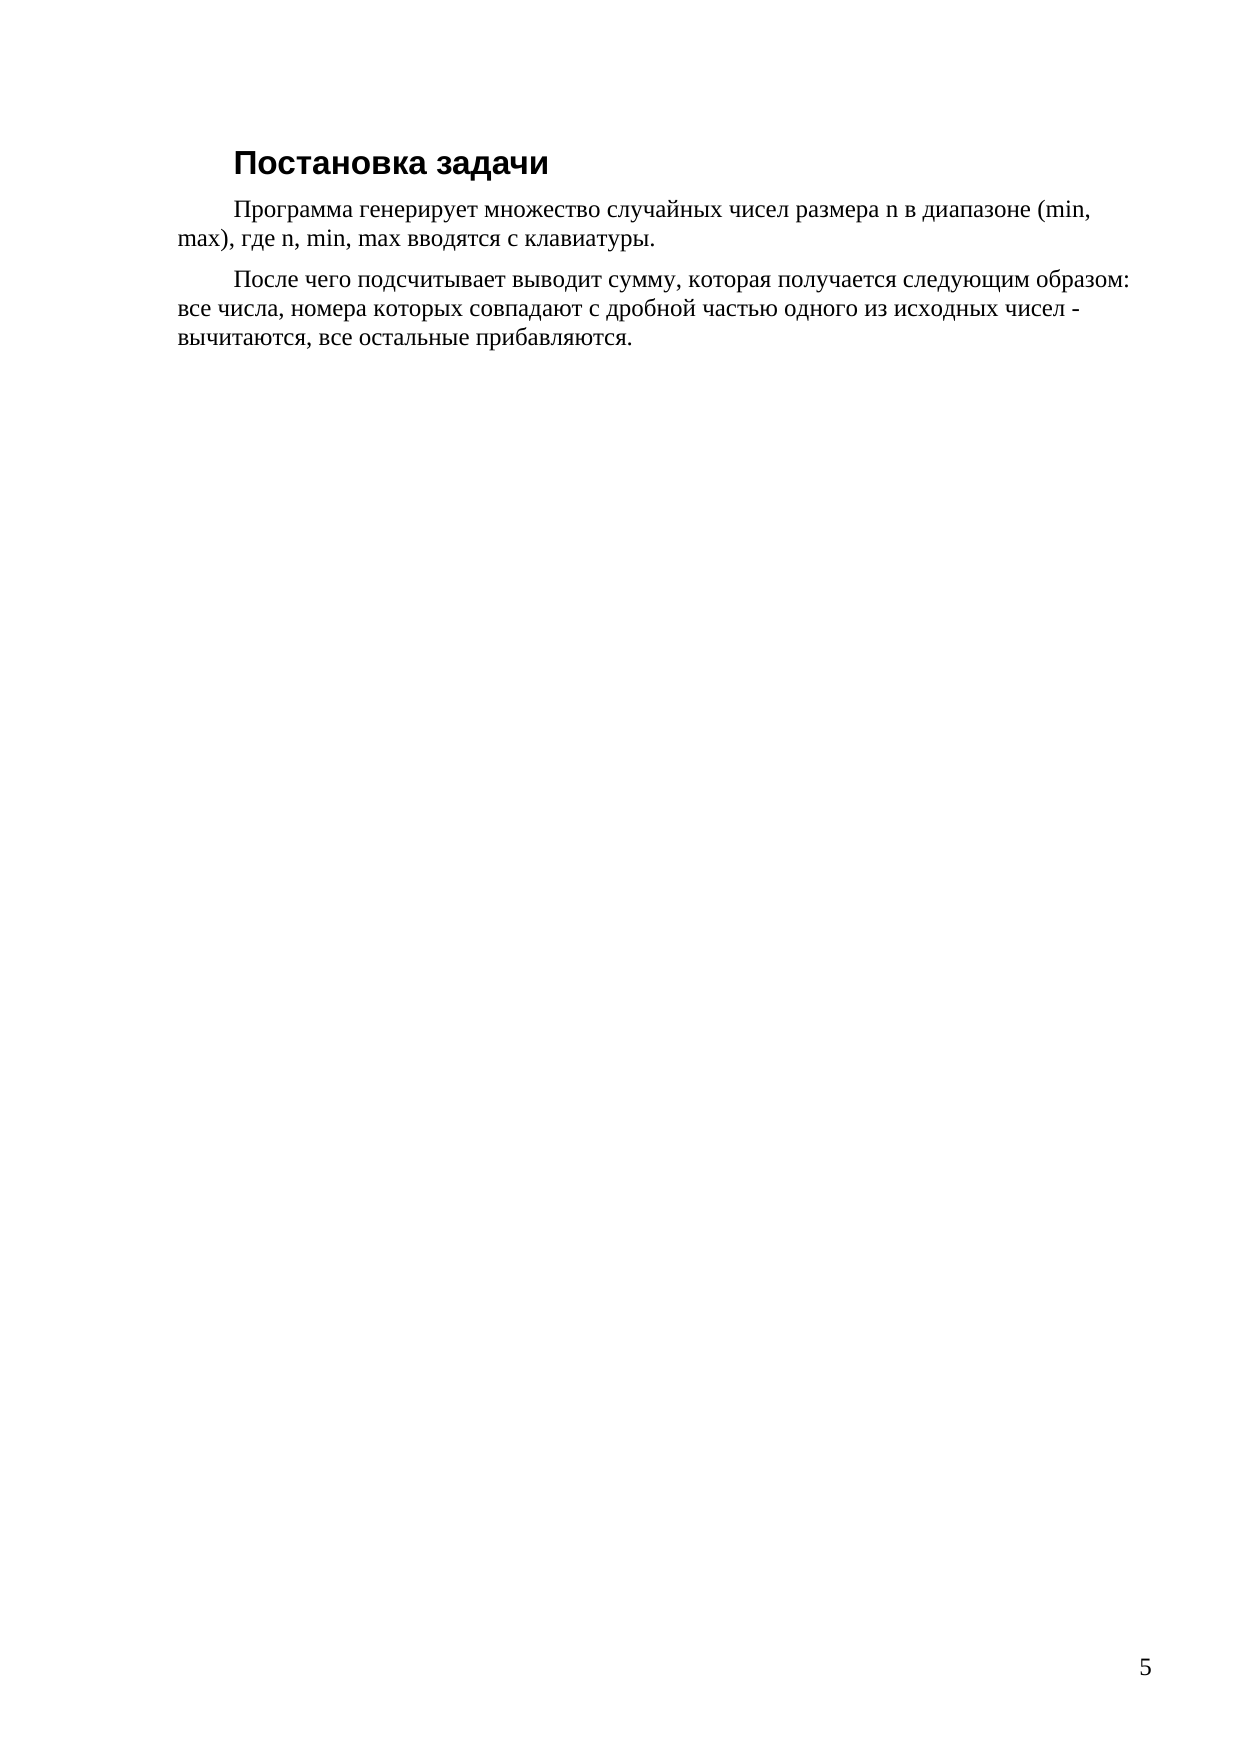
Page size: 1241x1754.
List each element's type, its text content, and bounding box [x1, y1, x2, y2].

text После чего подсчитывает выводит сумму, которая получается следующим образом: все числа, номера которых совпадают с дробной частью одного из исходных чисел - вычитаются, все остальные прибавляются. [177, 264, 1152, 350]
text Программа генерирует множество случайных чисел размера n в диапазоне (min, max), где n, min, max вводятся с клавиатуры. [177, 194, 1152, 252]
subtitle Постановка задачи [177, 143, 1152, 182]
